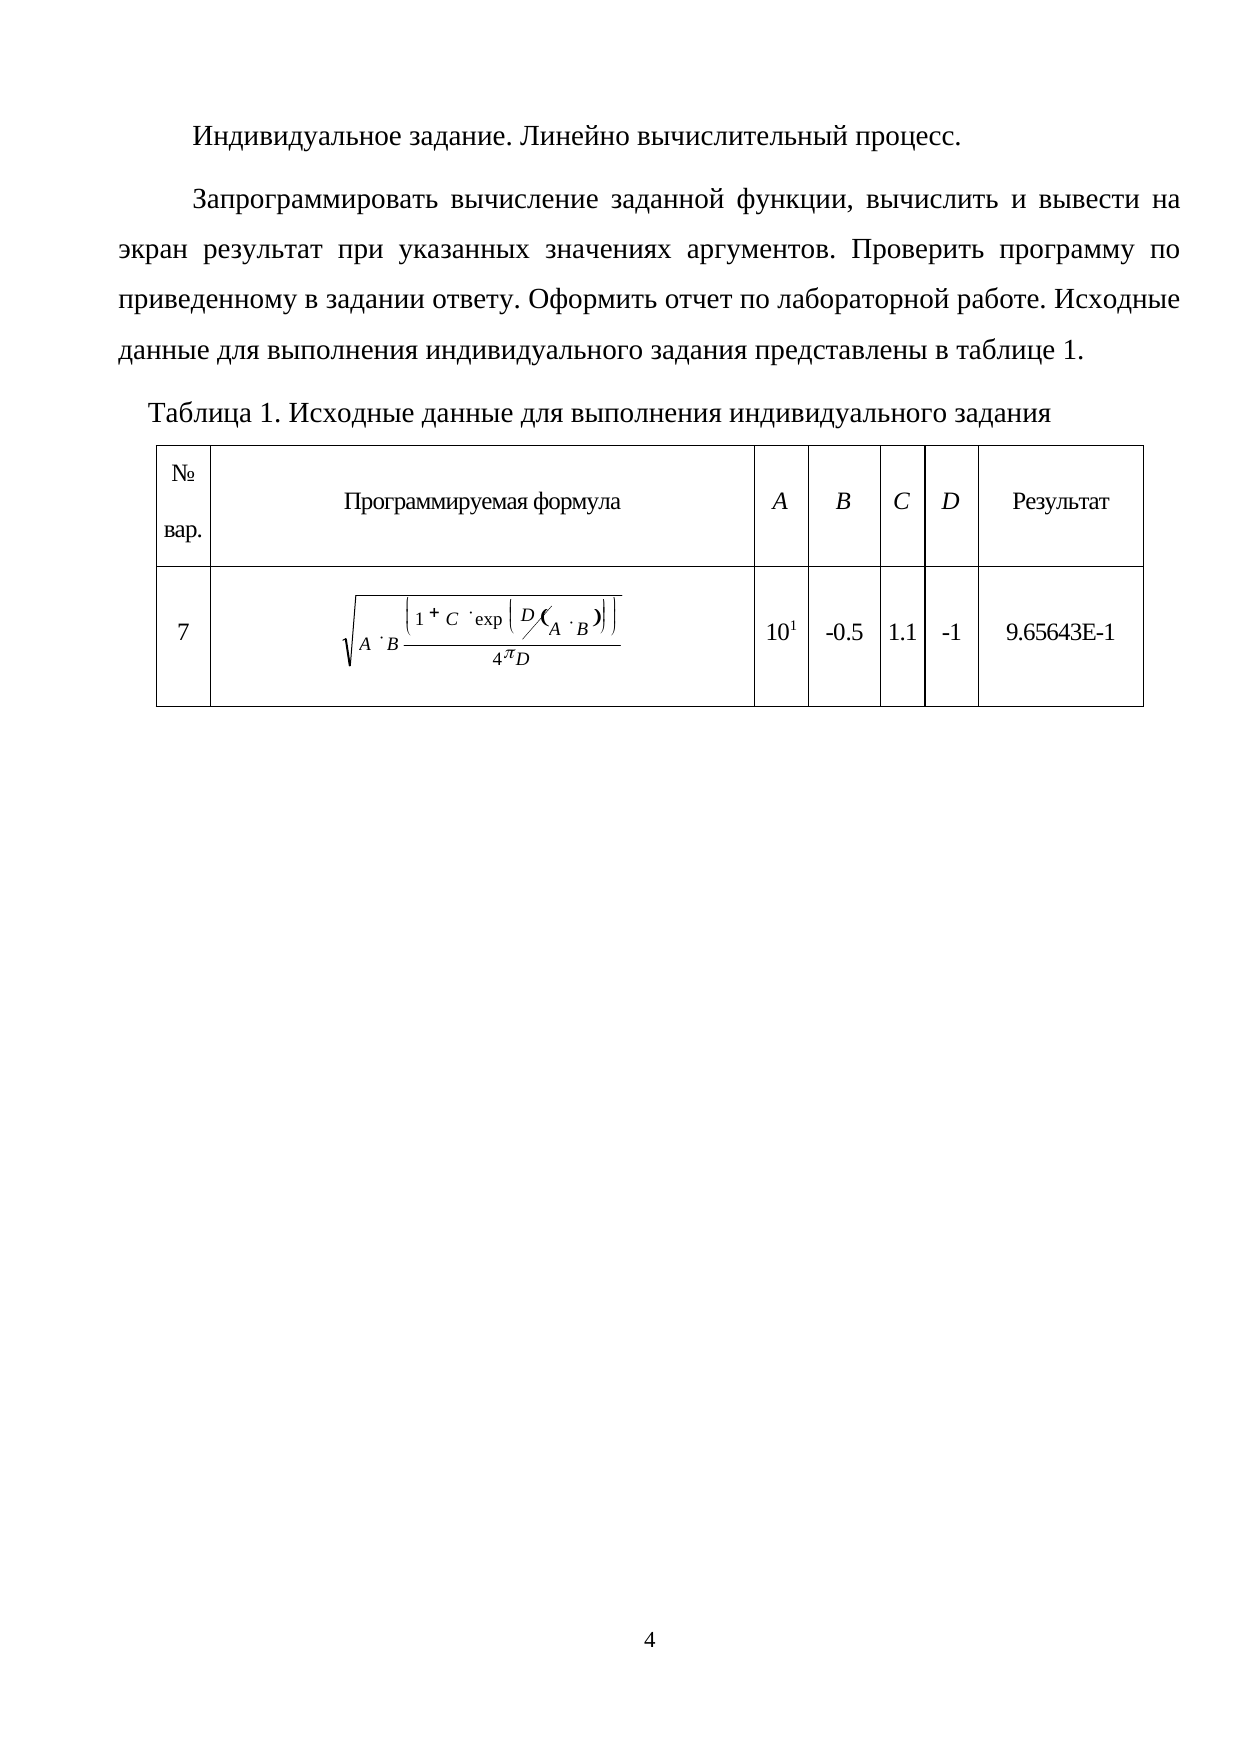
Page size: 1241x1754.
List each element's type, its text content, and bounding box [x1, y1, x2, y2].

text Запрограммировать вычисление заданной функции, вычислить и вывести на экран результат при указанных значениях аргументов. Проверить программу по приведенному в задании ответу. Оформить отчет по лабораторной работе. Исходные данные для выполнения индивидуального задания представлены в таблице 1. [118, 181, 1181, 365]
table_header № вар. [157, 446, 210, 566]
table_cell 7 [157, 567, 210, 706]
text Индивидуальное задание. Линейно вычислительный процесс. [118, 118, 1181, 152]
table_cell 101 [755, 567, 808, 706]
text Таблица 1. Исходные данные для выполнения индивидуального задания [148, 395, 1181, 428]
table_cell -0.5 [809, 567, 880, 706]
table_cell 1.1 [881, 567, 924, 706]
table_header Программируемая формула [211, 446, 754, 566]
table_header A [755, 446, 808, 566]
table_cell -1 [926, 567, 978, 706]
table_header Результат [979, 446, 1143, 566]
table_header D [926, 446, 978, 566]
table_header B [809, 446, 880, 566]
table_cell [211, 567, 754, 706]
table_cell 9.65643E-1 [979, 567, 1143, 706]
table_header C [881, 446, 924, 566]
